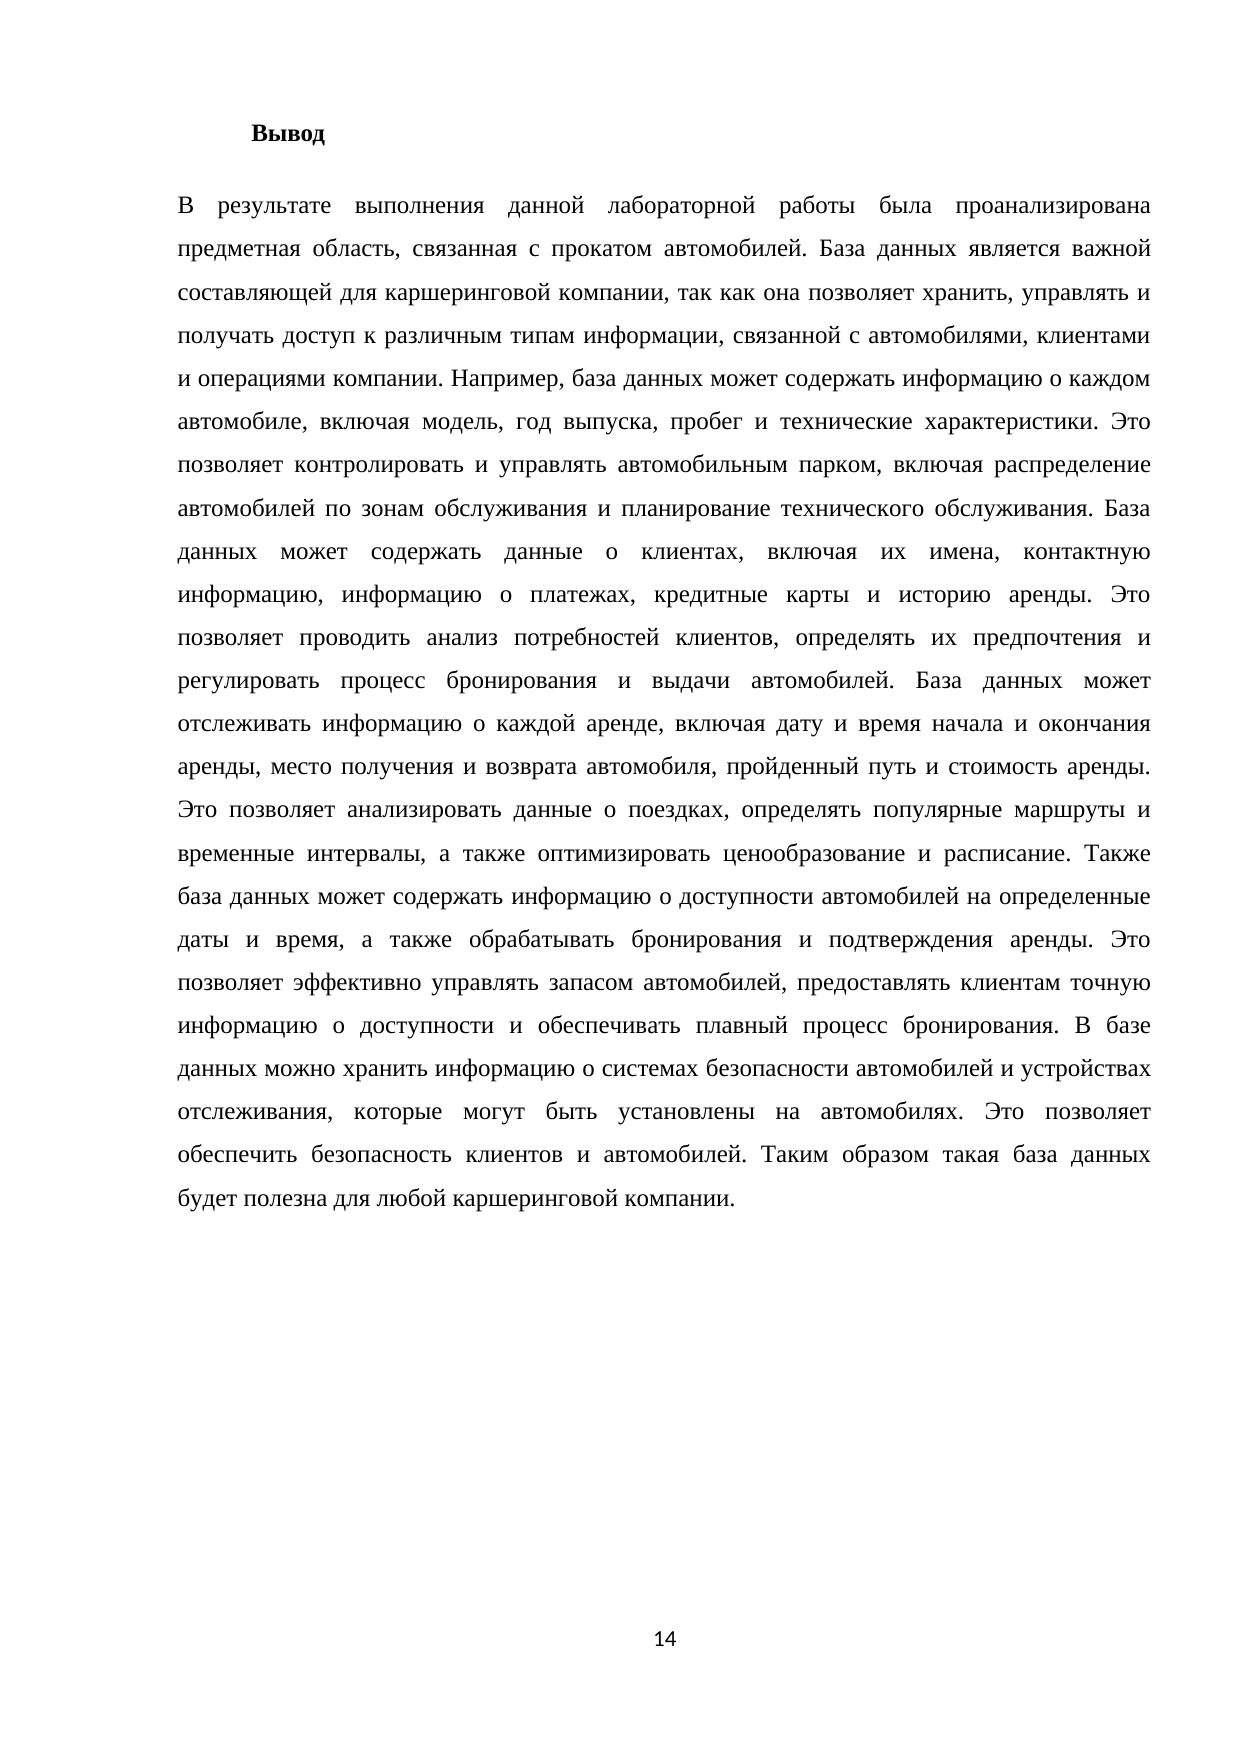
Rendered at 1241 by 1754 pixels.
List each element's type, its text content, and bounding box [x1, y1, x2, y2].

text В результате выполнения данной лабораторной работы была проанализирована предметная область, связанная с прокатом автомобилей. База данных является важной составляющей для каршеринговой компании, так как она позволяет хранить, управлять и получать доступ к различным типам информации, связанной с автомобилями, клиентами и операциями компании. Например, база данных может содержать информацию о каждом автомобиле, включая модель, год выпуска, пробег и технические характеристики. Это позволяет контролировать и управлять автомобильным парком, включая распределение автомобилей по зонам обслуживания и планирование технического обслуживания. База данных может содержать данные о клиентах, включая их имена, контактную информацию, информацию о платежах, кредитные карты и историю аренды. Это позволяет проводить анализ потребностей клиентов, определять их предпочтения и регулировать процесс бронирования и выдачи автомобилей. База данных может отслеживать информацию о каждой аренде, включая дату и время начала и окончания аренды, место получения и возврата автомобиля, пройденный путь и стоимость аренды. Это позволяет анализировать данные о поездках, определять популярные маршруты и временные интервалы, а также оптимизировать ценообразование и расписание. Также база данных может содержать информацию о доступности автомобилей на определенные даты и время, а также обрабатывать бронирования и подтверждения аренды. Это позволяет эффективно управлять запасом автомобилей, предоставлять клиентам точную информацию о доступности и обеспечивать плавный процесс бронирования. В базе данных можно хранить информацию о системах безопасности автомобилей и устройствах отслеживания, которые могут быть установлены на автомобилях. Это позволяет обеспечить безопасность клиентов и автомобилей. Таким образом такая база данных будет полезна для любой каршеринговой компании. [177, 190, 1152, 1211]
subtitle Вывод [177, 118, 1152, 147]
